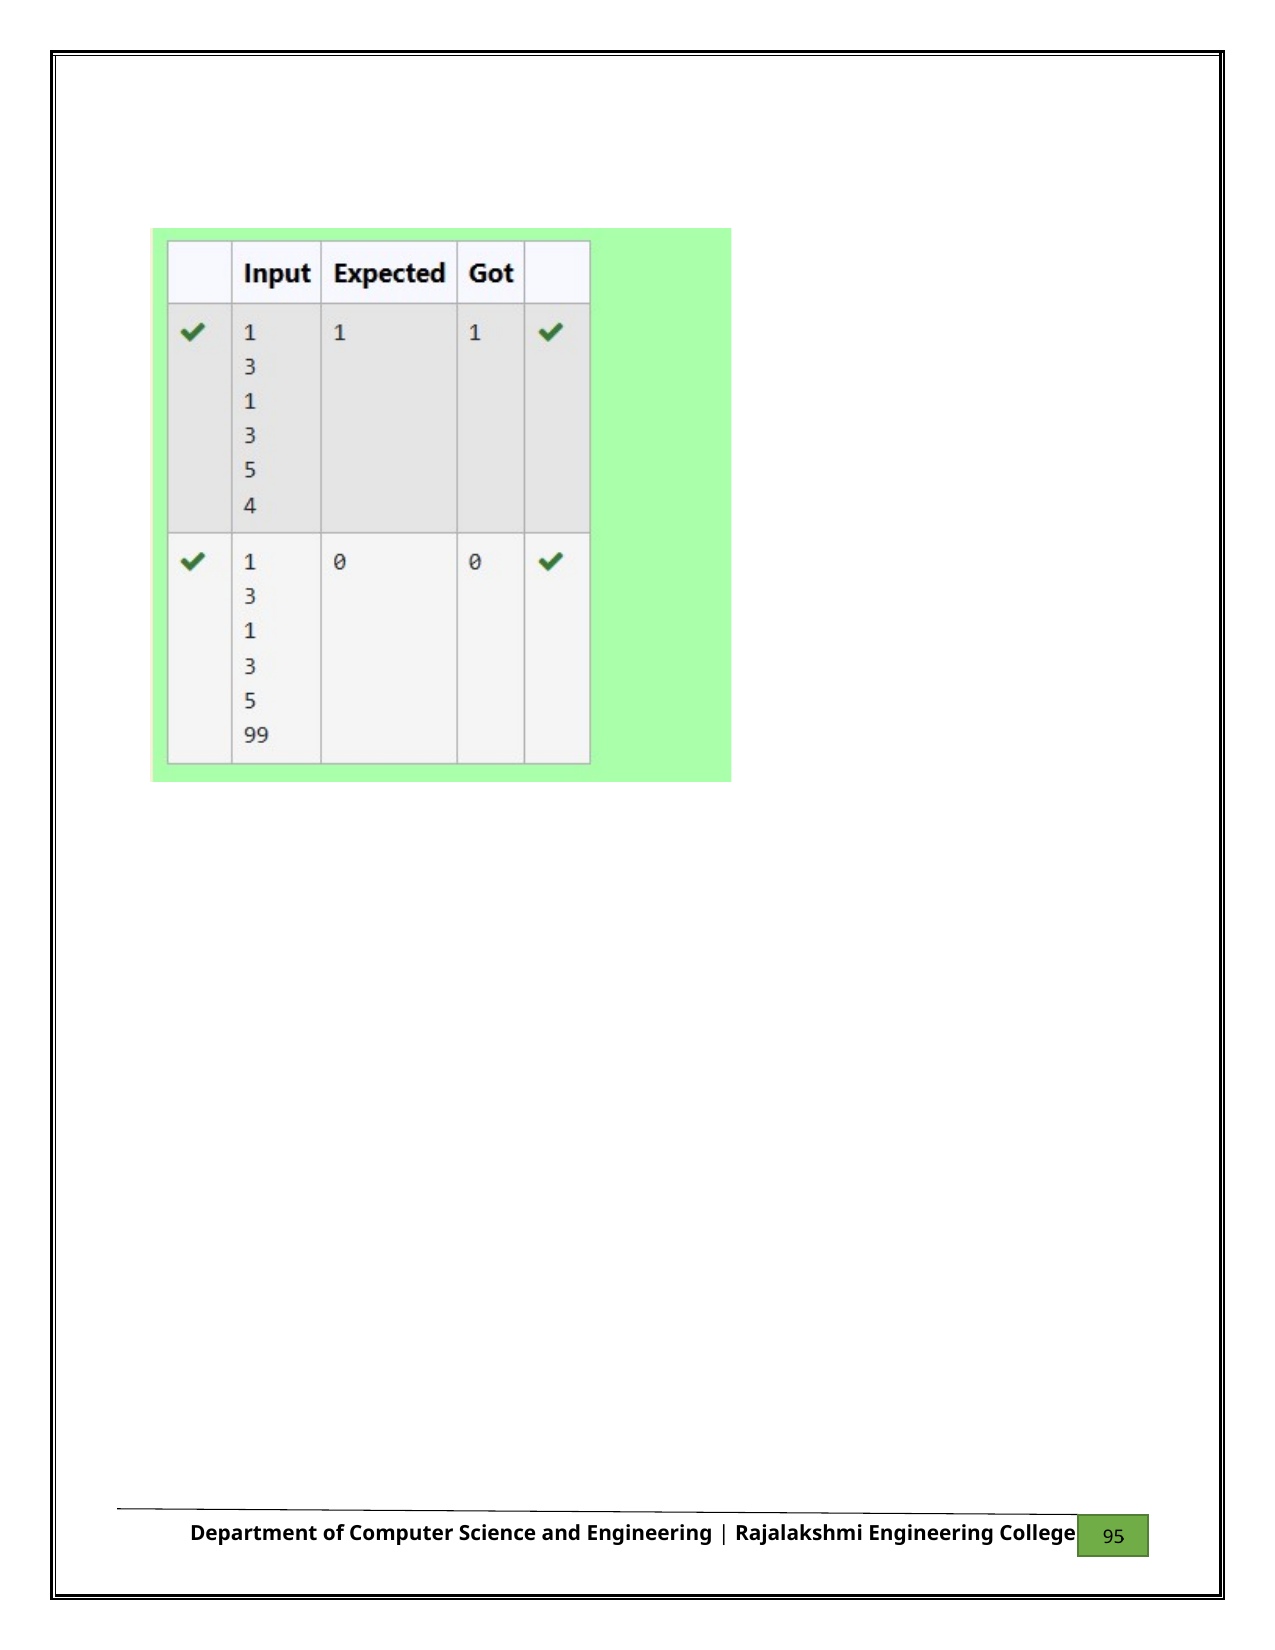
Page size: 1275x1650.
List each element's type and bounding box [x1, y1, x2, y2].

picture [150, 228, 732, 782]
